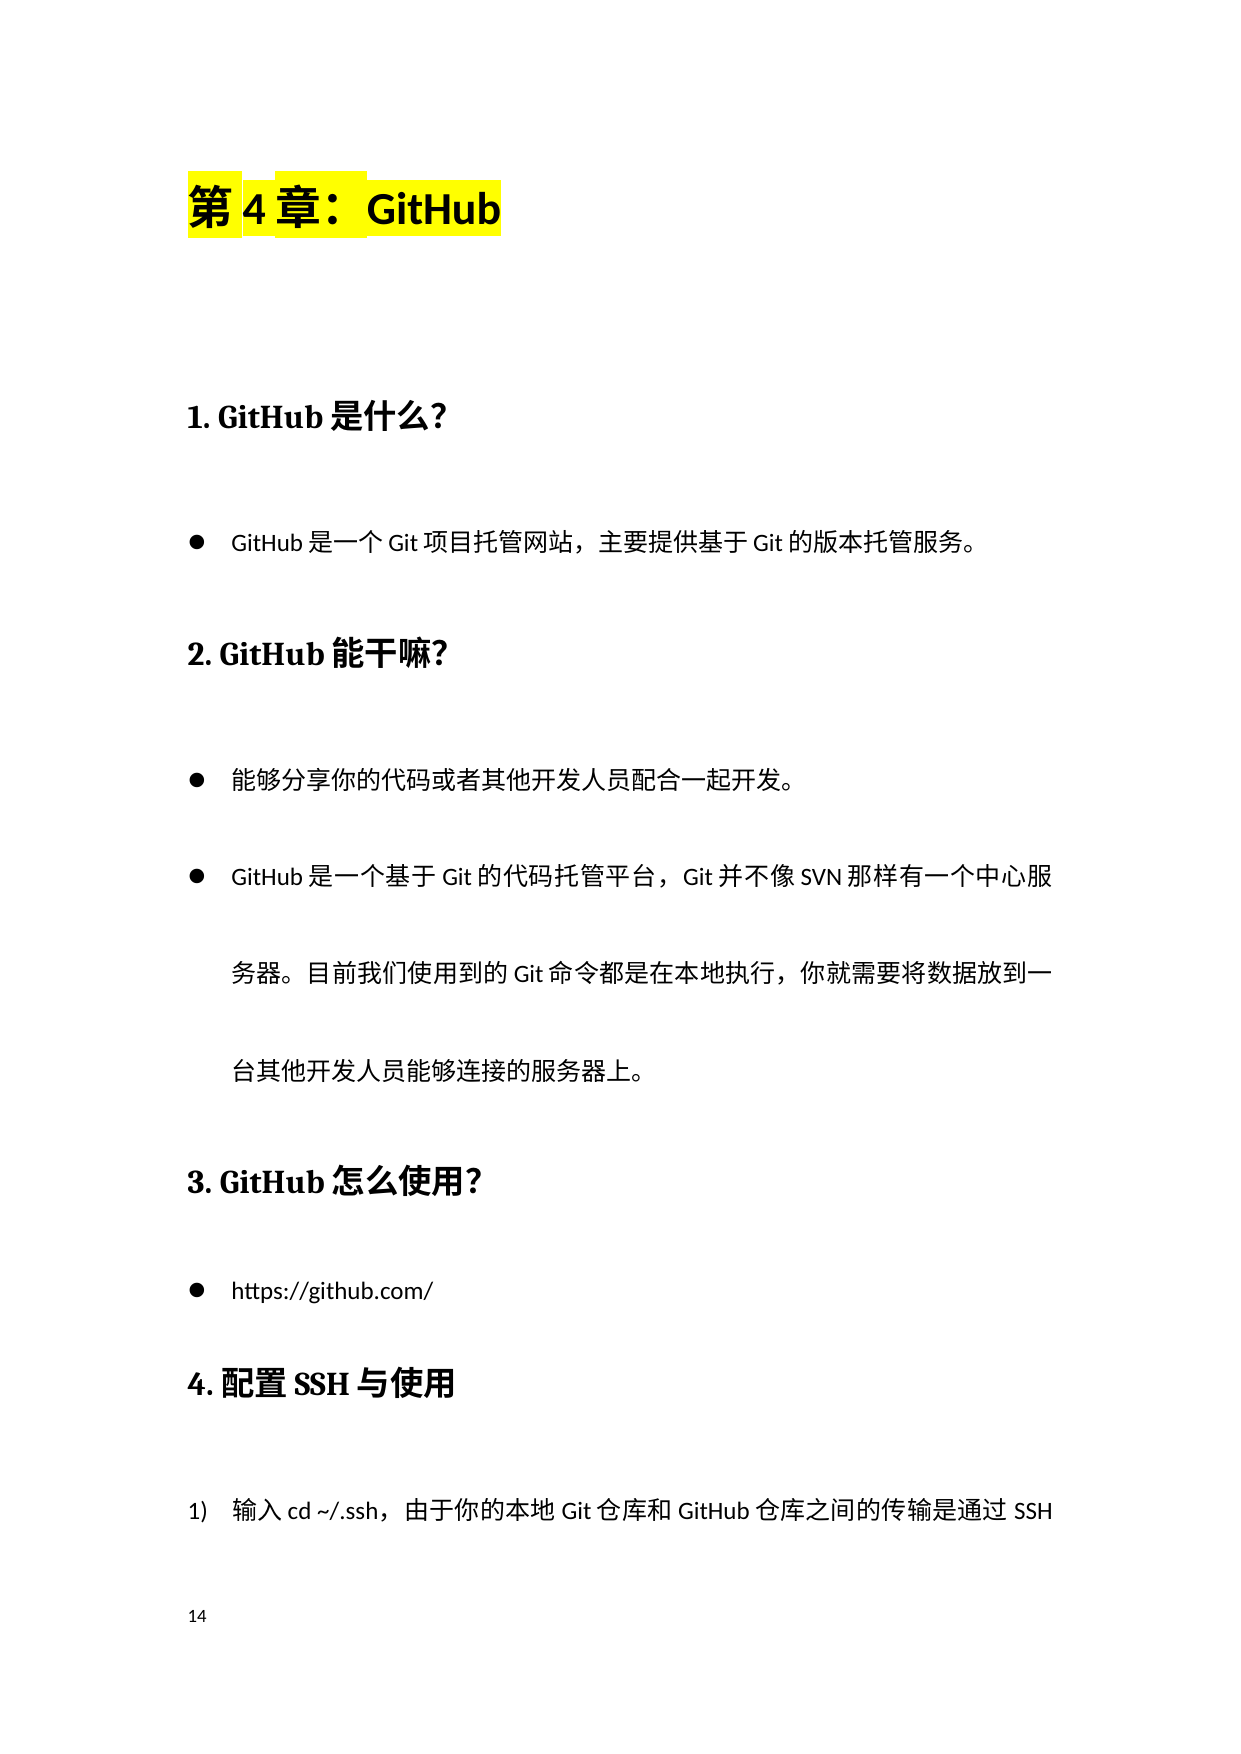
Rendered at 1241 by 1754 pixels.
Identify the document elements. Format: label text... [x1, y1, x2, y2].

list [187, 1476, 1053, 1541]
subtitle 配置SSH与使用 [187, 1349, 1053, 1414]
list 能够分享你的代码或者其他开发人员配合一起开发。 [187, 746, 1053, 811]
subtitle GitHub是什么？ [187, 381, 1053, 446]
subtitle 第4章：GitHub [187, 156, 1053, 253]
list https://github.com/ [187, 1274, 1053, 1306]
list GitHub是一个基于Git的代码托管平台，Git并不像SVN那样有一个中心服务器。目前我们使用到的Git命令都是在本地执行，你就需要将数据放到一台其他开发人员能够连接的服务器上。 [187, 842, 1053, 1102]
subtitle GitHub能干嘛？ [187, 619, 1053, 684]
subtitle GitHub怎么使用？ [187, 1147, 1053, 1212]
list GitHub是一个Git项目托管网站，主要提供基于Git的版本托管服务。 [187, 508, 1053, 573]
